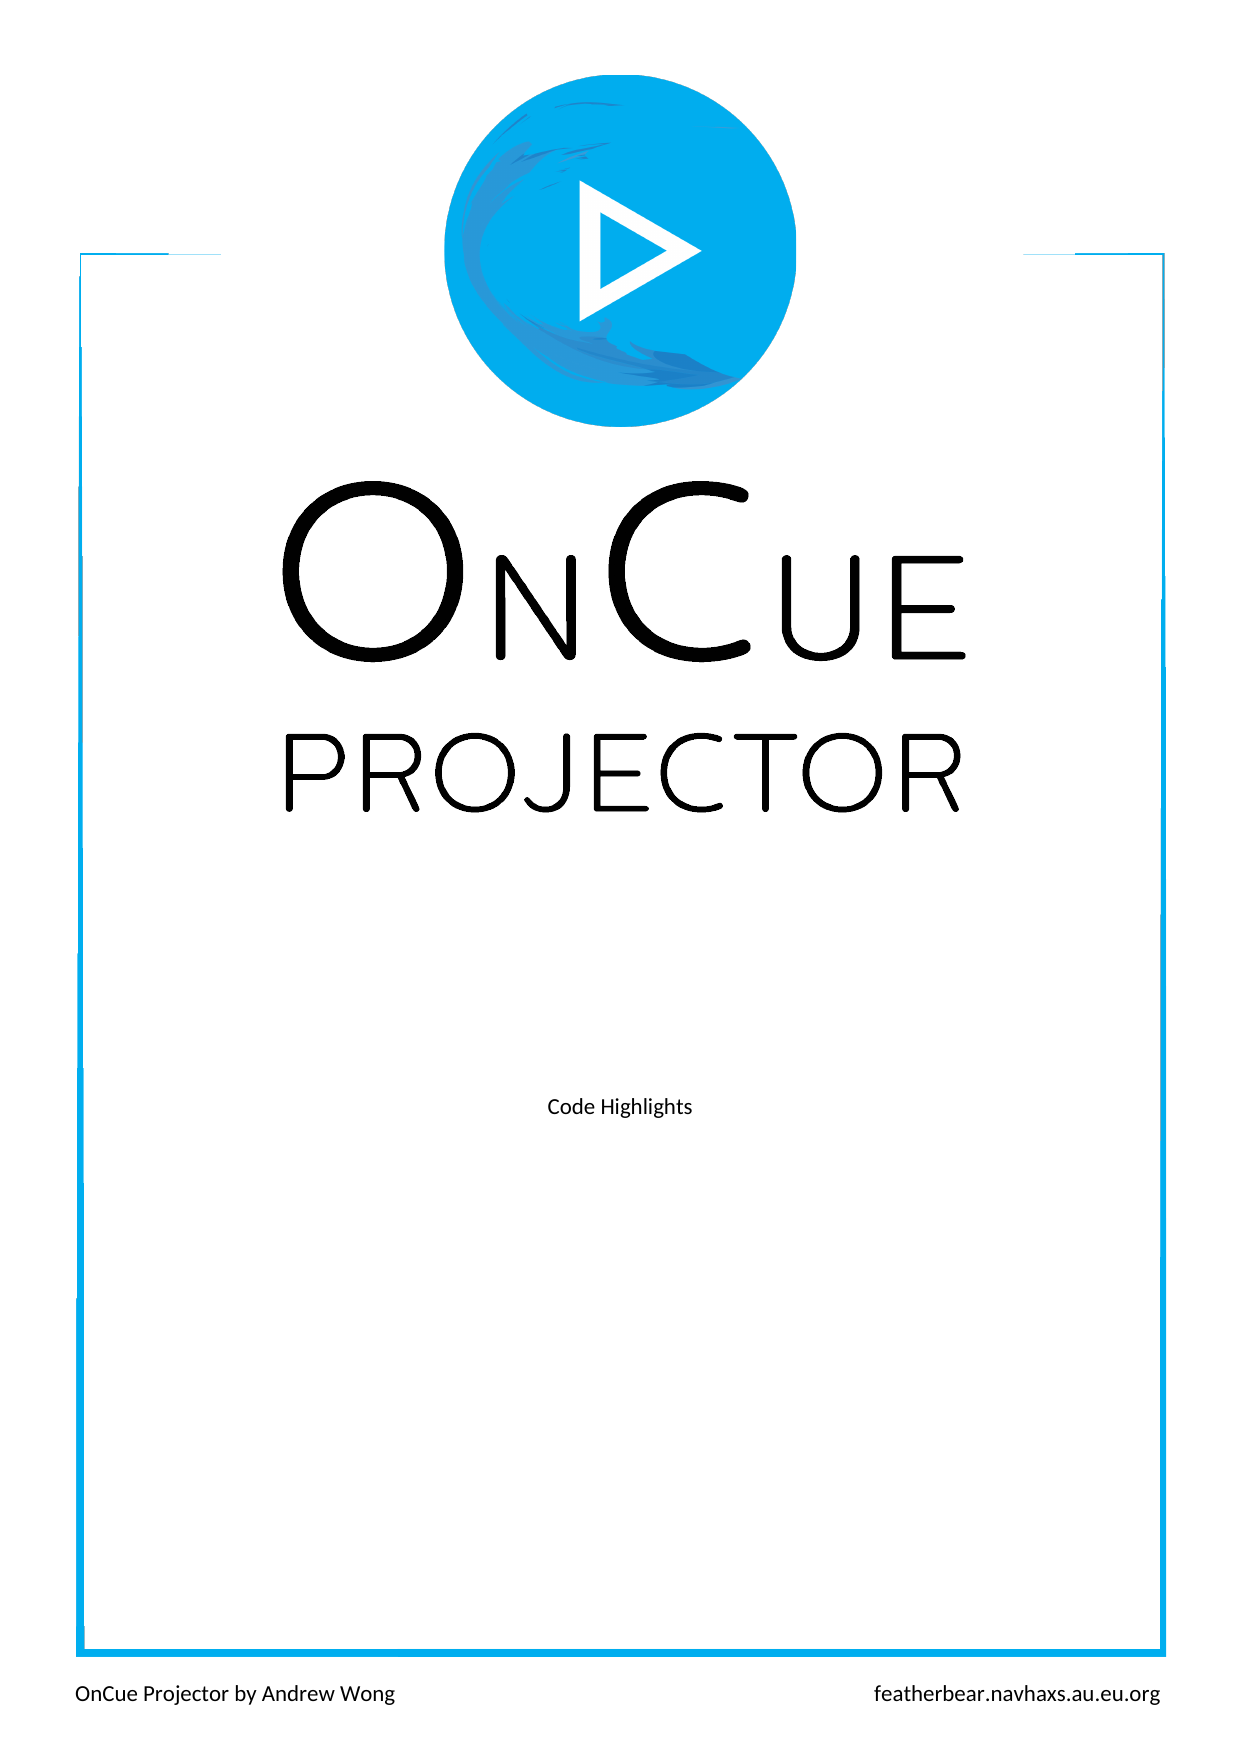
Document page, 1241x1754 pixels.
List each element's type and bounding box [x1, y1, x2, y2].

picture [463, 143, 737, 389]
picture [481, 165, 489, 174]
picture [580, 182, 699, 320]
picture [647, 75, 797, 229]
picture [82, 253, 1162, 1648]
picture [444, 75, 594, 231]
